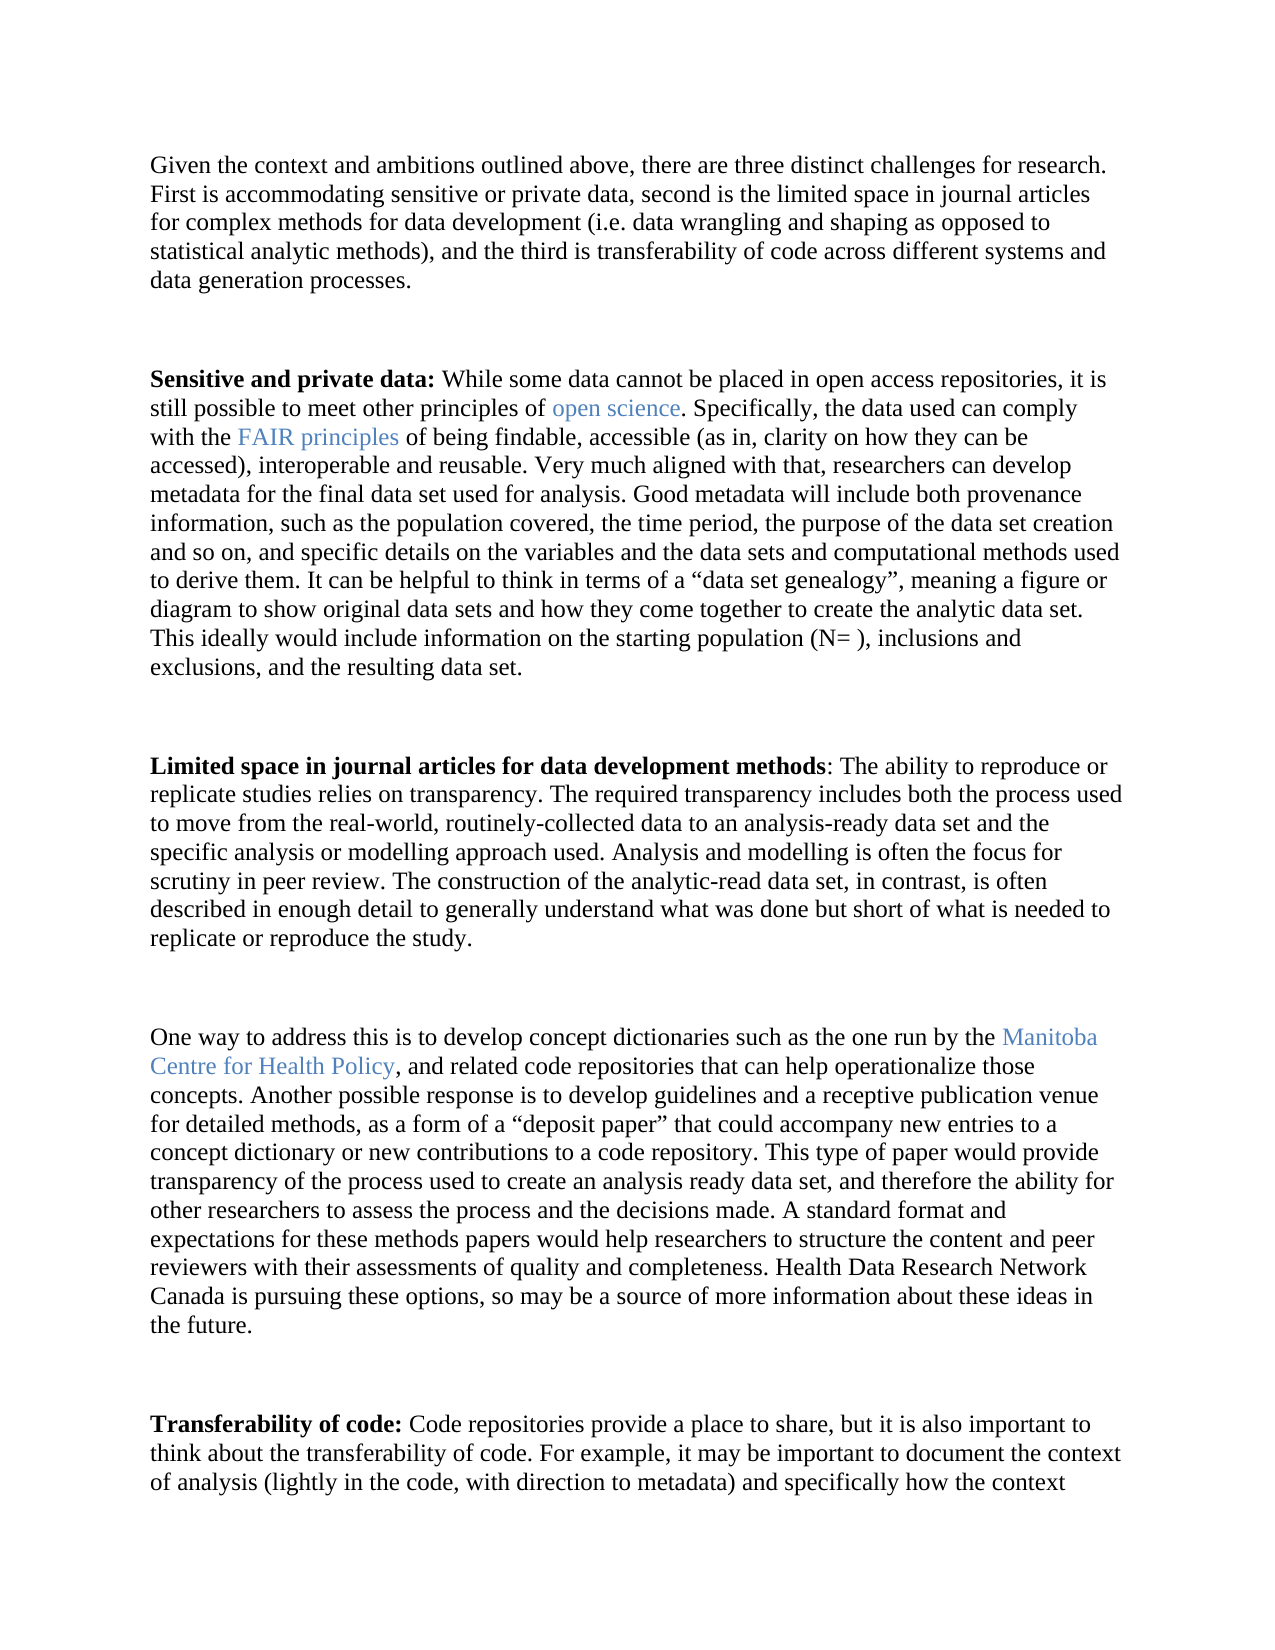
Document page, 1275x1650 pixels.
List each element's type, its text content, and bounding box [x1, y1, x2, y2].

text Sensitive and private data: While some data cannot be placed in open access repositories, it is still possible to meet other principles of open science. Specifically, the data used can comply with the FAIR principles of being findable, accessible (as in, clarity on how they can be accessed), interoperable and reusable. Very much aligned with that, researchers can develop metadata for the final data set used for analysis. Good metadata will include both provenance information, such as the population covered, the time period, the purpose of the data set creation and so on, and specific details on the variables and the data sets and computational methods used to derive them. It can be helpful to think in terms of a “data set genealogy”, meaning a figure or diagram to show original data sets and how they come together to create the analytic data set. This ideally would include information on the starting population (N= ), inclusions and exclusions, and the resulting data set. [150, 364, 1125, 680]
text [150, 1409, 1125, 1495]
text One way to address this is to develop concept dictionaries such as the one run by the Manitoba Centre for Health Policy, and related code repositories that can help operationalize those concepts. Another possible response is to develop guidelines and a receptive publication venue for detailed methods, as a form of a “deposit paper” that could accompany new entries to a concept dictionary or new contributions to a code repository. This type of paper would provide transparency of the process used to create an analysis ready data set, and therefore the ability for other researchers to assess the process and the decisions made. A standard format and expectations for these methods papers would help researchers to structure the content and peer reviewers with their assessments of quality and completeness. Health Data Research Network Canada is pursuing these options, so may be a source of more information about these ideas in the future. [150, 1022, 1125, 1339]
text Limited space in journal articles for data development methods: The ability to reproduce or replicate studies relies on transparency. The required transparency includes both the process used to move from the real-world, routinely-collected data to an analysis-ready data set and the specific analysis or modelling approach used. Analysis and modelling is often the focus for scrutiny in peer review. The construction of the analytic-read data set, in contrast, is often described in enough detail to generally understand what was done but short of what is needed to replicate or reproduce the study. [150, 751, 1125, 952]
text Given the context and ambitions outlined above, there are three distinct challenges for research. First is accommodating sensitive or private data, second is the limited space in journal articles for complex methods for data development (i.e. data wrangling and shaping as opposed to statistical analytic methods), and the third is transferability of code across different systems and data generation processes. [150, 150, 1125, 294]
